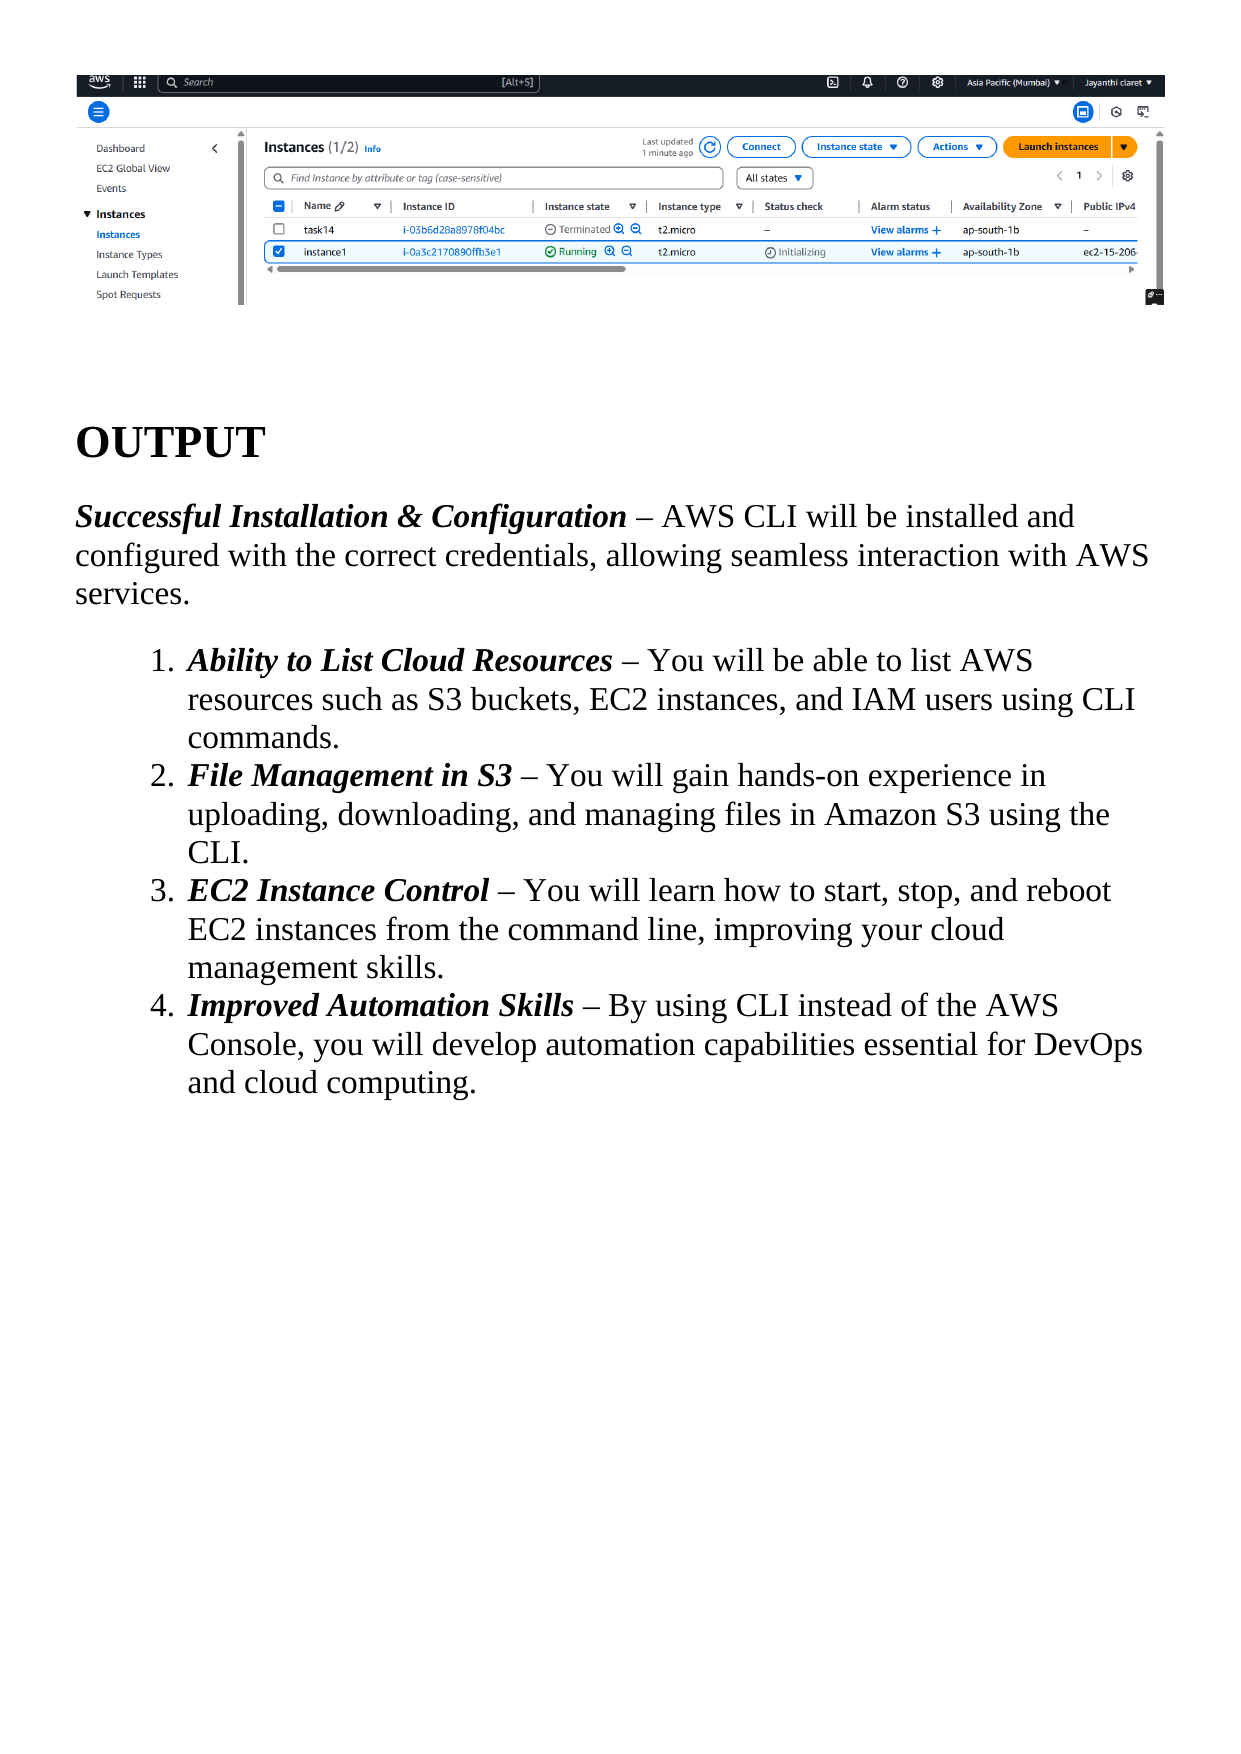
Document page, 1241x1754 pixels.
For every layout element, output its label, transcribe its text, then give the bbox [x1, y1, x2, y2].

list Ability to List Cloud Resources – You will be able to list AWS resources such as S3 buckets, EC2 instances, and IAM users using CLI commands. [150, 641, 1165, 756]
list EC2 Instance Control – You will learn how to start, stop, and reboot EC2 instances from the command line, improving your cloud management skills. [150, 871, 1165, 986]
list Improved Automation Skills – By using CLI instead of the AWS Console, you will develop automation capabilities essential for DevOps and cloud computing. [150, 986, 1165, 1101]
picture [75, 75, 1166, 305]
list File Management in S3 – You will gain hands-on experience in uploading, downloading, and managing files in Amazon S3 using the CLI. [150, 756, 1165, 871]
text OUTPUT [75, 414, 1165, 467]
text Successful Installation & Configuration – AWS CLI will be installed and configured with the correct credentials, allowing seamless interaction with AWS services. [75, 496, 1165, 611]
